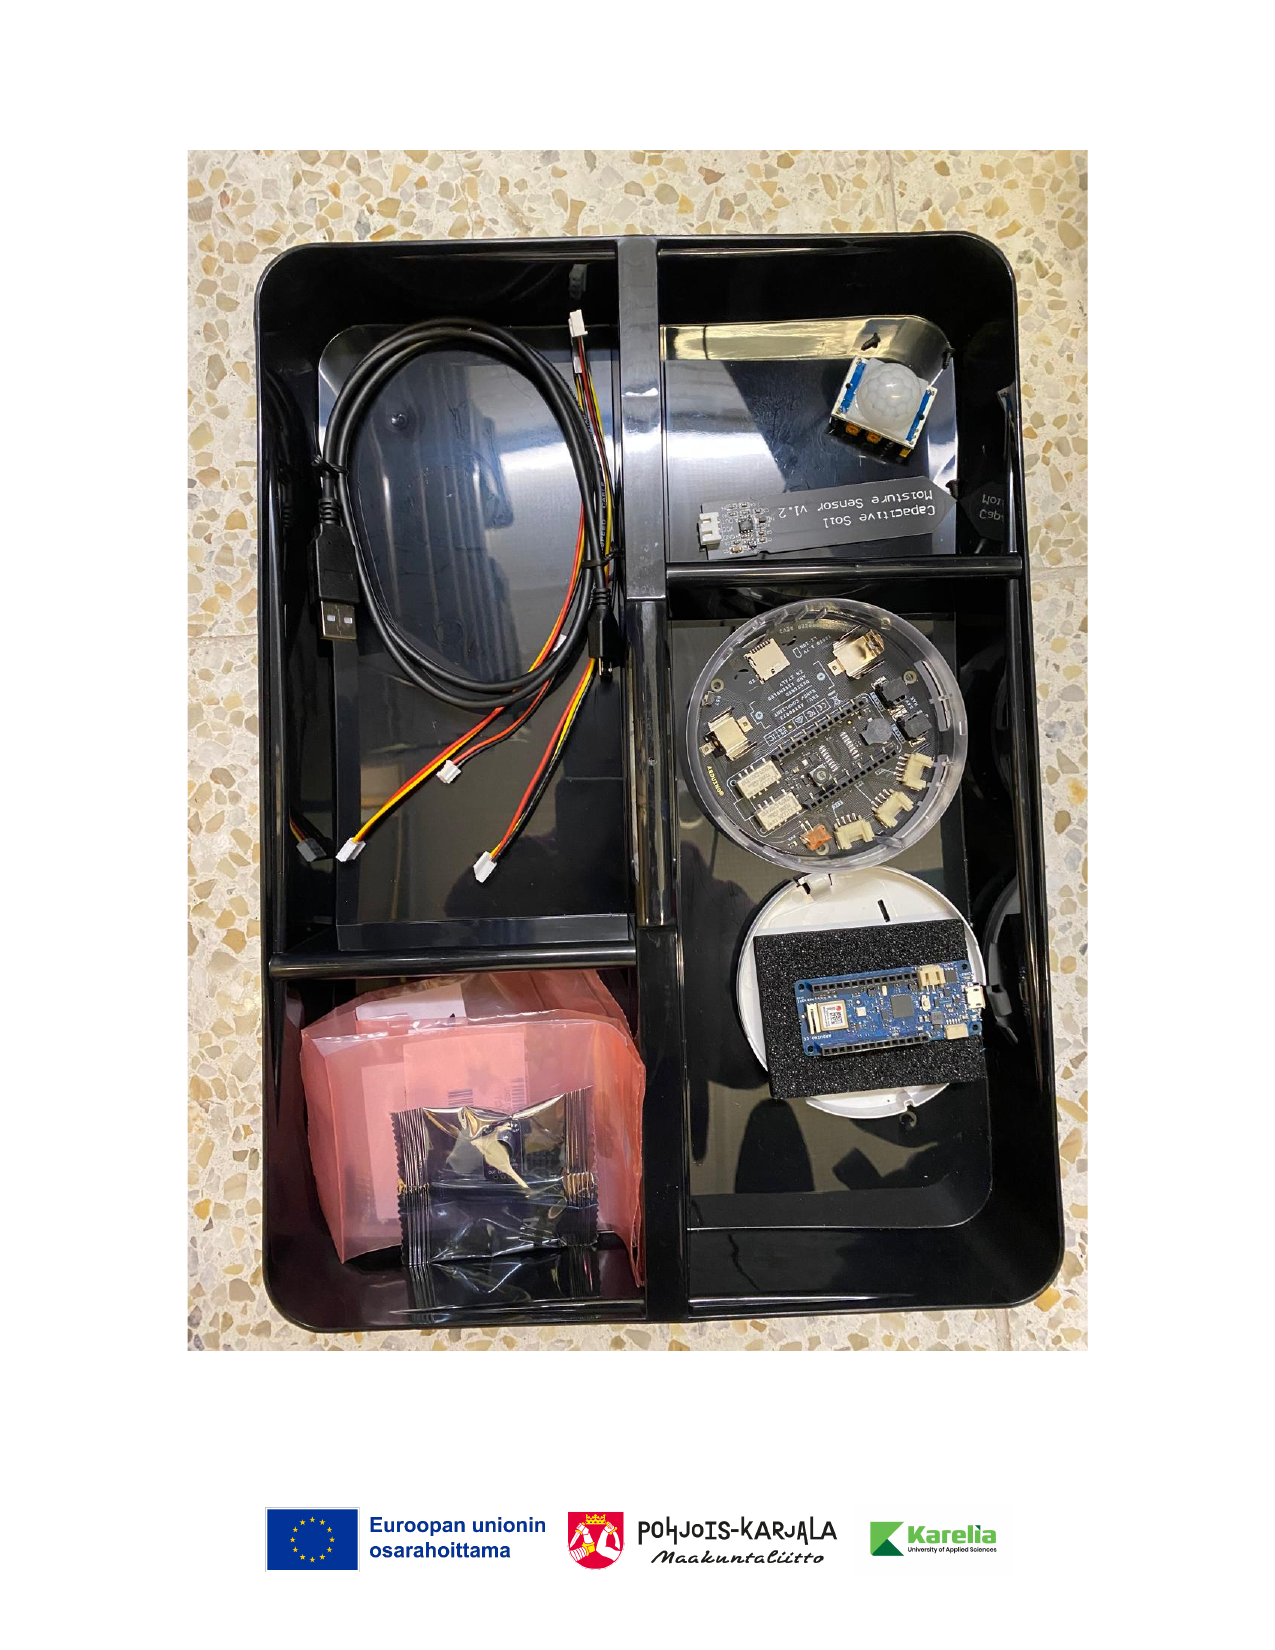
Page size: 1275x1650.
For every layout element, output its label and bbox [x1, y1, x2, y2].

picture [262, 1503, 1013, 1575]
picture [187, 150, 1088, 1351]
